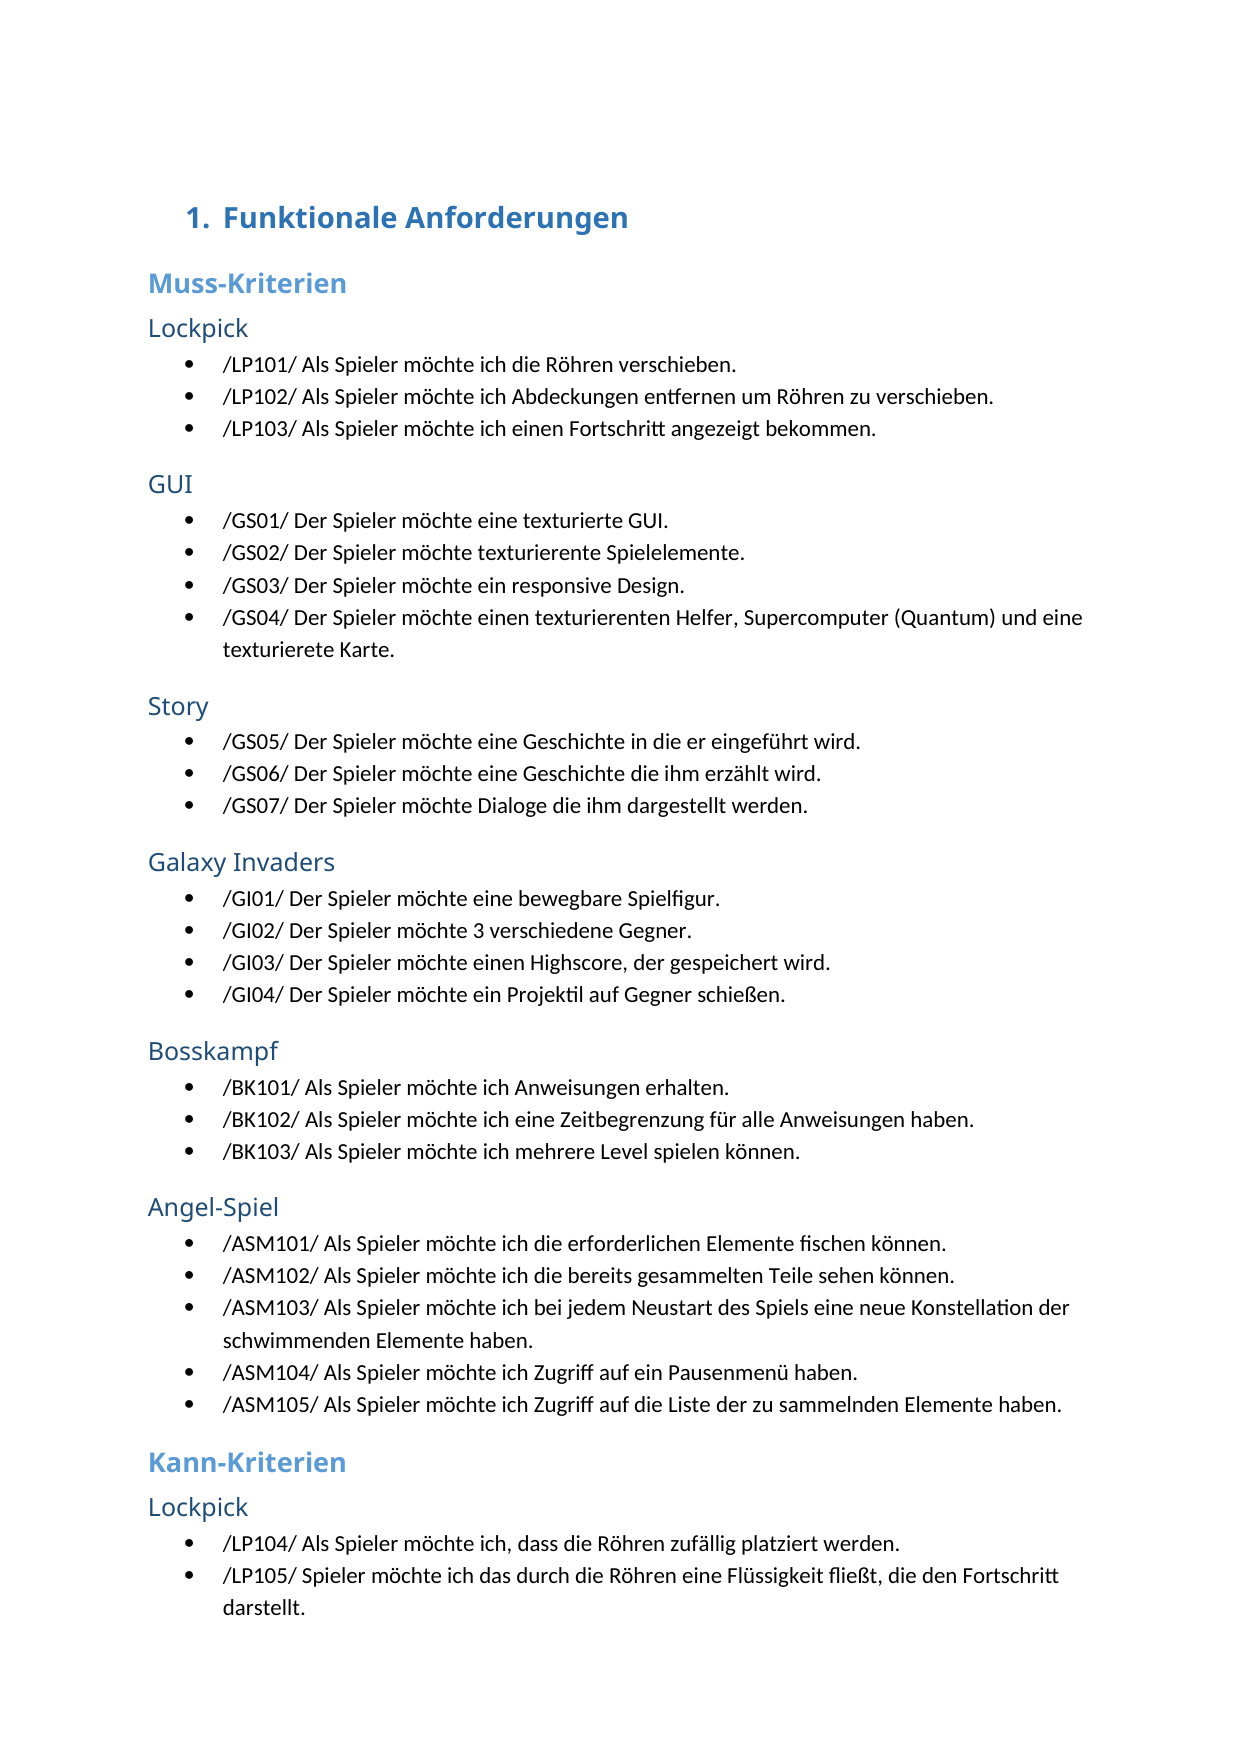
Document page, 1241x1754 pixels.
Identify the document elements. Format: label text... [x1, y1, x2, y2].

list /GI01/ Der Spieler möchte eine bewegbare Spielfigur. [185, 884, 1093, 912]
list /GS04/ Der Spieler möchte einen texturierenten Helfer, Supercomputer (Quantum) und eine texturierete Karte. [185, 603, 1093, 663]
subtitle Muss-Kriterien [148, 264, 1093, 301]
list /LP105/ Spieler möchte ich das durch die Röhren eine Flüssigkeit fließt, die den Fortschritt darstellt. [185, 1561, 1093, 1621]
list /ASM105/ Als Spieler möchte ich Zugriff auf die Liste der zu sammelnden Elemente haben. [185, 1390, 1093, 1418]
list /LP102/ Als Spieler möchte ich Abdeckungen entfernen um Röhren zu verschieben. [185, 382, 1093, 410]
list /GS03/ Der Spieler möchte ein responsive Design. [185, 571, 1093, 599]
list /ASM102/ Als Spieler möchte ich die bereits gesammelten Teile sehen können. [185, 1261, 1093, 1289]
list /GS02/ Der Spieler möchte texturierente Spielelemente. [185, 538, 1093, 567]
list /LP103/ Als Spieler möchte ich einen Fortschritt angezeigt bekommen. [185, 414, 1093, 442]
list /GI04/ Der Spieler möchte ein Projektil auf Gegner schießen. [185, 980, 1093, 1008]
subtitle Kann-Kriterien [148, 1443, 1093, 1480]
list /GS01/ Der Spieler möchte eine texturierte GUI. [185, 506, 1093, 534]
list /LP104/ Als Spieler möchte ich, dass die Röhren zufällig platziert werden. [185, 1529, 1093, 1557]
list /ASM104/ Als Spieler möchte ich Zugriff auf ein Pausenmenü haben. [185, 1358, 1093, 1386]
list /BK103/ Als Spieler möchte ich mehrere Level spielen können. [185, 1137, 1093, 1165]
list /GS06/ Der Spieler möchte eine Geschichte die ihm erzählt wird. [185, 759, 1093, 787]
list /GI02/ Der Spieler möchte 3 verschiedene Gegner. [185, 916, 1093, 944]
subtitle Lockpick [148, 311, 1093, 345]
subtitle Funktionale Anforderungen [185, 198, 1093, 237]
subtitle GUI [148, 467, 1093, 501]
subtitle Angel-Spiel [148, 1190, 1093, 1224]
list /ASM103/ Als Spieler möchte ich bei jedem Neustart des Spiels eine neue Konstellation der schwimmenden Elemente haben. [185, 1293, 1093, 1354]
subtitle Story [148, 688, 1093, 722]
list /GS07/ Der Spieler möchte Dialoge die ihm dargestellt werden. [185, 792, 1093, 820]
subtitle Lockpick [148, 1490, 1093, 1524]
subtitle Galaxy Invaders [148, 845, 1093, 879]
list /LP101/ Als Spieler möchte ich die Röhren verschieben. [185, 350, 1093, 378]
subtitle Bosskampf [148, 1033, 1093, 1067]
list /BK101/ Als Spieler möchte ich Anweisungen erhalten. [185, 1073, 1093, 1101]
list /GI03/ Der Spieler möchte einen Highscore, der gespeichert wird. [185, 948, 1093, 976]
list /ASM101/ Als Spieler möchte ich die erforderlichen Elemente fischen können. [185, 1229, 1093, 1257]
list /BK102/ Als Spieler möchte ich eine Zeitbegrenzung für alle Anweisungen haben. [185, 1105, 1093, 1133]
list /GS05/ Der Spieler möchte eine Geschichte in die er eingeführt wird. [185, 727, 1093, 755]
